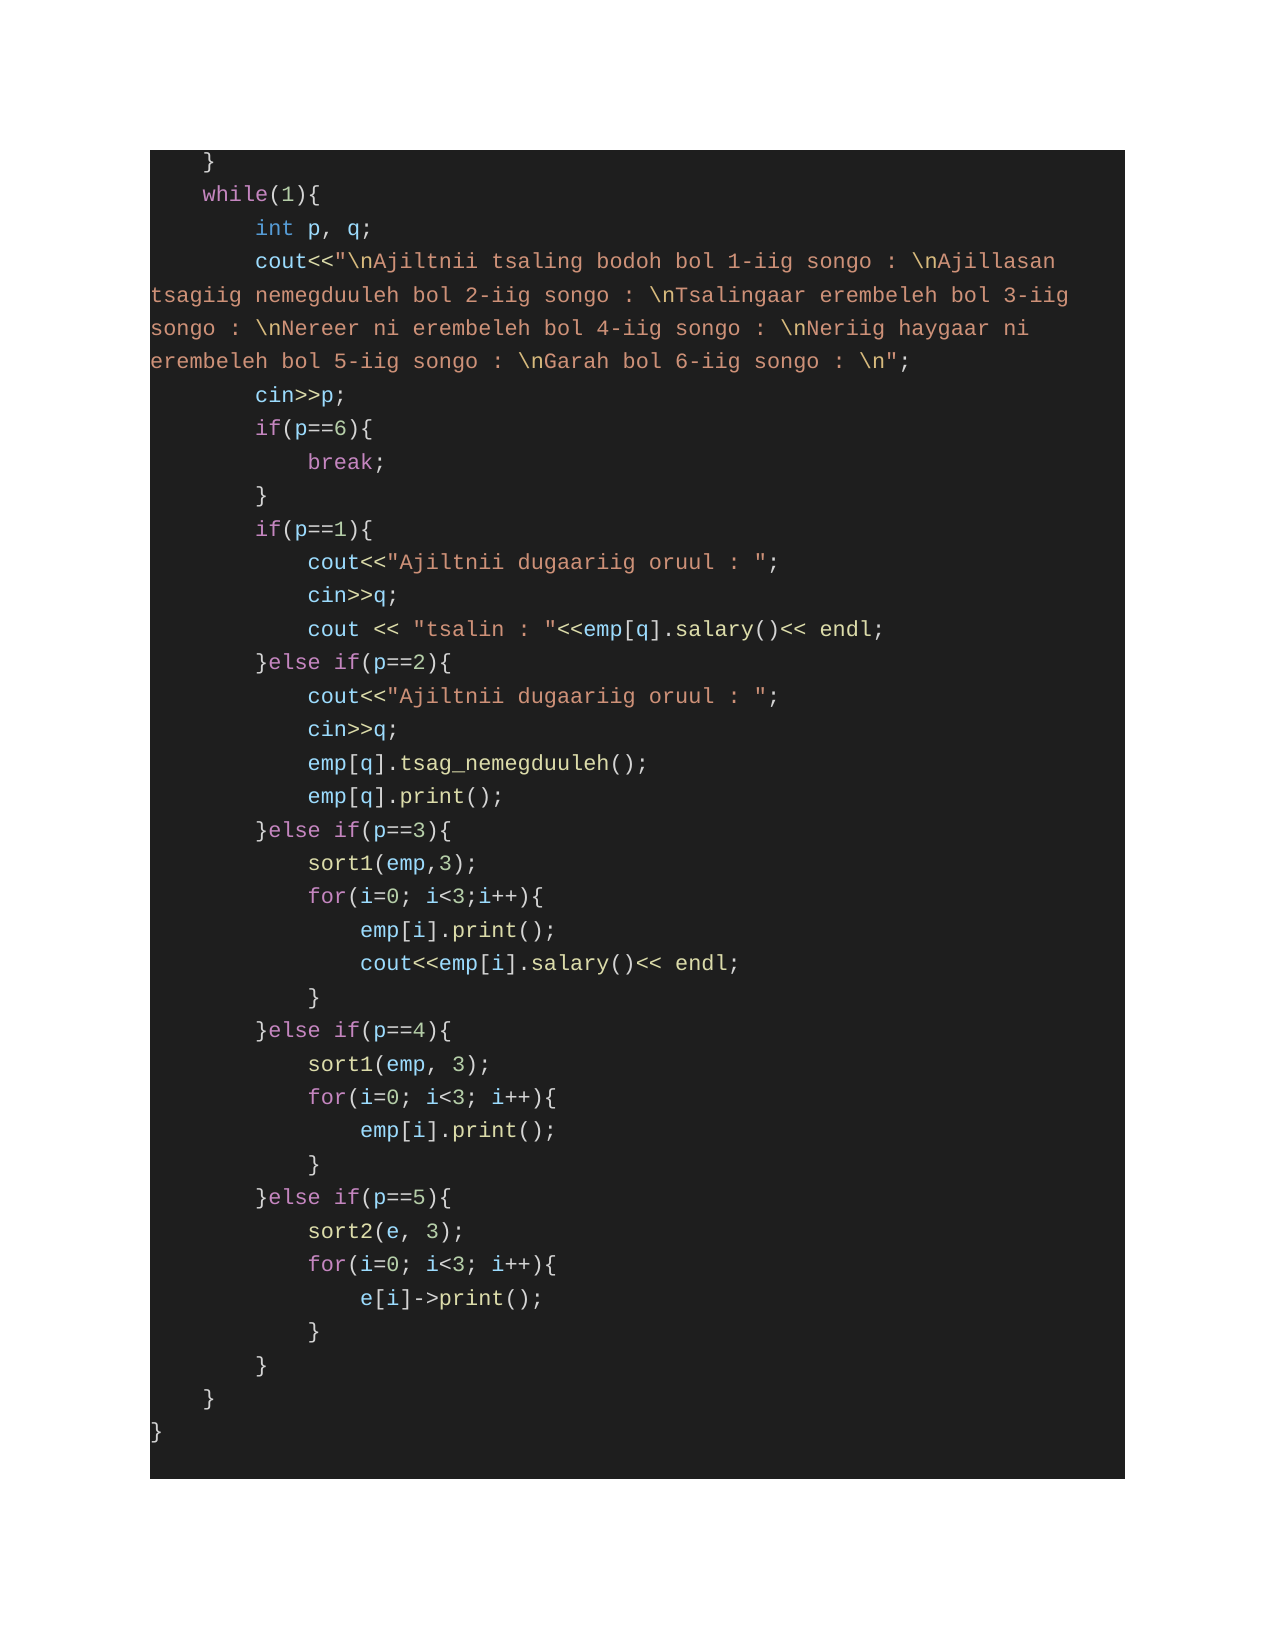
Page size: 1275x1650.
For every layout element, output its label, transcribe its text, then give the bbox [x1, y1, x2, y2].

text }else if(p==2){ [150, 652, 1125, 676]
text } [150, 986, 1125, 1011]
text cout<<"\nAjiltnii tsaling bodoh bol 1-iig songo : \nAjillasan tsagiig nemegduuleh bol 2-iig songo : \nTsalingaar erembeleh bol 3-iig songo : \nNereer ni erembeleh bol 4-iig songo : \nNeriig haygaar ni erembeleh bol 5-iig songo : \nGarah bol 6-iig songo : \n"; [150, 250, 1125, 375]
text }else if(p==3){ [150, 819, 1125, 843]
text cout<<emp[i].salary()<< endl; [150, 952, 1125, 977]
text }else if(p==5){ [150, 1187, 1125, 1211]
text emp[i].print(); [150, 919, 1125, 944]
text if(p==6){ [150, 417, 1125, 442]
text e[i]->print(); [150, 1287, 1125, 1312]
text cin>>q; [150, 585, 1125, 609]
text for(i=0; i<3;i++){ [150, 886, 1125, 910]
text emp[q].print(); [150, 785, 1125, 810]
text if(p==1){ [150, 518, 1125, 543]
text } [150, 1421, 1125, 1445]
text cin>>q; [150, 718, 1125, 743]
text }else if(p==4){ [150, 1019, 1125, 1044]
text for(i=0; i<3; i++){ [150, 1086, 1125, 1111]
text emp[i].print(); [150, 1120, 1125, 1144]
text break; [150, 451, 1125, 476]
text while(1){ [150, 183, 1125, 208]
text } [150, 1320, 1125, 1345]
text int p, q; [150, 217, 1125, 242]
text sort1(emp, 3); [150, 1053, 1125, 1078]
text } [150, 150, 1125, 175]
text cout << "tsalin : "<<emp[q].salary()<< endl; [150, 618, 1125, 643]
text } [150, 1354, 1125, 1378]
text cout<<"Ajiltnii dugaariig oruul : "; [150, 551, 1125, 576]
text sort1(emp,3); [150, 852, 1125, 877]
text } [150, 1153, 1125, 1178]
text sort2(e, 3); [150, 1220, 1125, 1245]
text cin>>p; [150, 384, 1125, 409]
text } [150, 1387, 1125, 1412]
text emp[q].tsag_nemegduuleh(); [150, 752, 1125, 777]
text } [150, 484, 1125, 509]
text for(i=0; i<3; i++){ [150, 1253, 1125, 1278]
text cout<<"Ajiltnii dugaariig oruul : "; [150, 685, 1125, 710]
